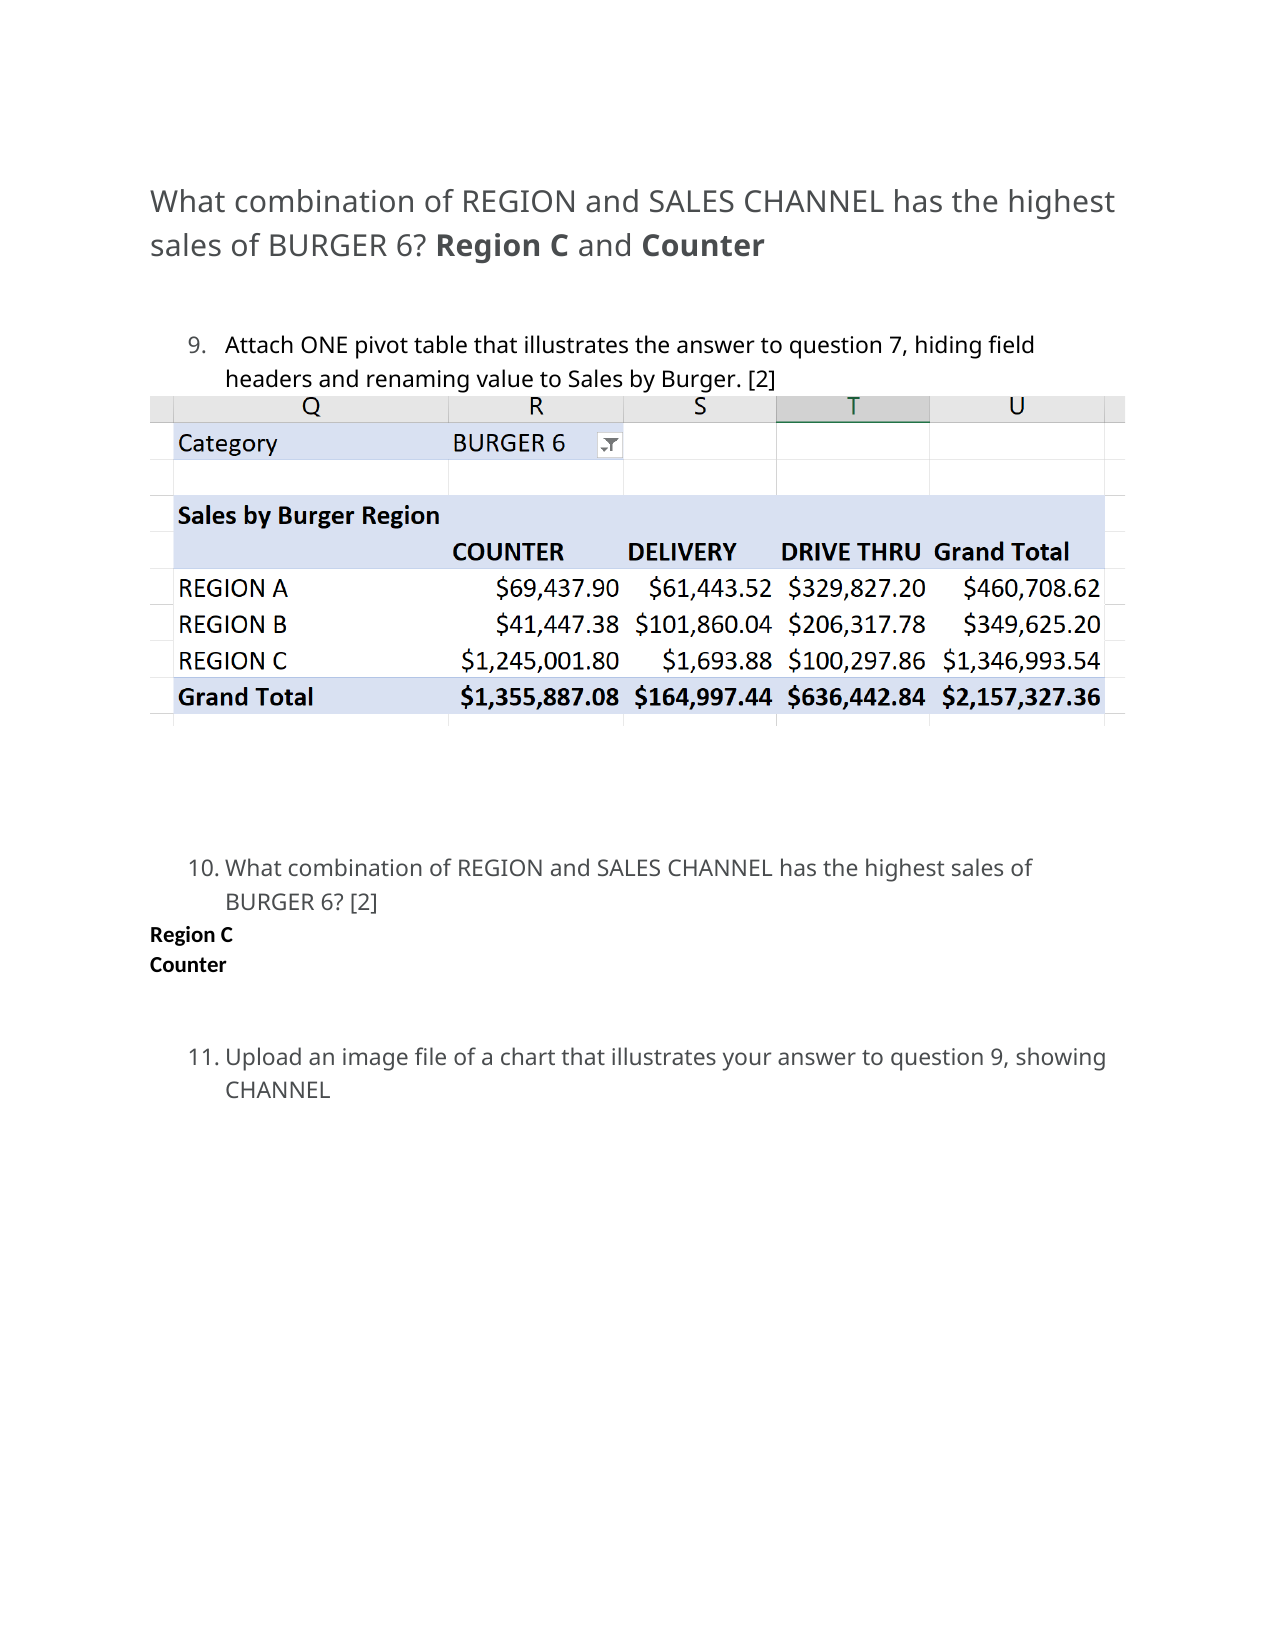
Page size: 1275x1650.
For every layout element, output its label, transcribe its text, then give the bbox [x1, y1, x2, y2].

list What combination of REGION and SALES CHANNEL has the highest sales of BURGER 6? [2] [187, 852, 1125, 917]
list Attach ONE pivot table that illustrates the answer to question 7, hiding field headers and renaming value to Sales by Burger. [2] [187, 329, 1125, 394]
list Upload an image file of a chart that illustrates your answer to question 9, showing CHANNEL [187, 1041, 1125, 1106]
picture [150, 396, 1125, 726]
text Region C [150, 920, 1125, 948]
text What combination of REGION and SALES CHANNEL has the highest sales of BURGER 6? Region C and Counter [150, 180, 1125, 266]
text Counter [150, 950, 1125, 978]
